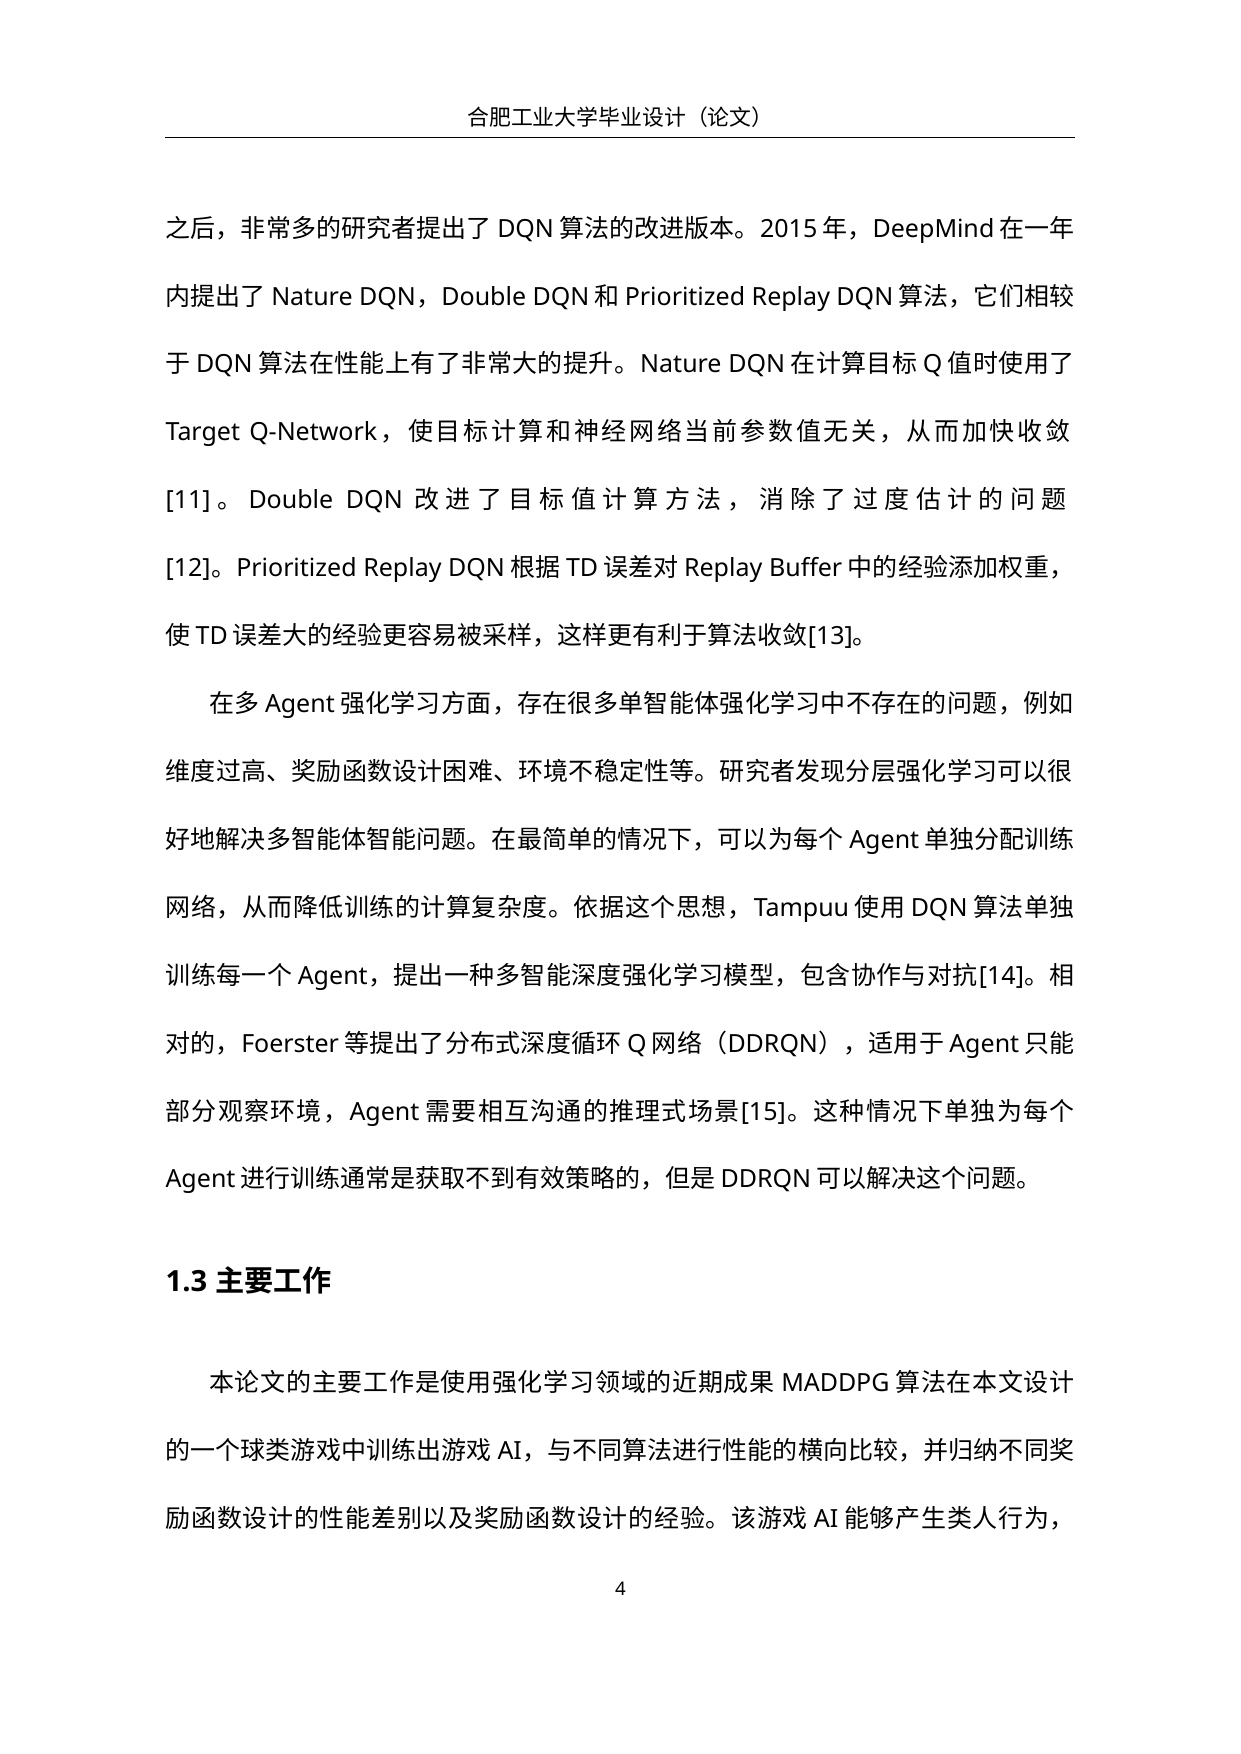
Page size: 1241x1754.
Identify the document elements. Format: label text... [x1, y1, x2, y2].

text 在多Agent强化学习方面，存在很多单智能体强化学习中不存在的问题，例如维度过高、奖励函数设计困难、环境不稳定性等。研究者发现分层强化学习可以很好地解决多智能体智能问题。在最简单的情况下，可以为每个Agent单独分配训练网络，从而降低训练的计算复杂度。依据这个思想，Tampuu使用DQN算法单独训练每一个Agent，提出一种多智能深度强化学习模型，包含协作与对抗[14]。相对的，Foerster等提出了分布式深度循环Q网络（DDRQN），适用于Agent只能部分观察环境，Agent需要相互沟通的推理式场景[15]。这种情况下单独为每个Agent进行训练通常是获取不到有效策略的，但是DDRQN可以解决这个问题。 [165, 668, 1075, 1211]
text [165, 192, 1075, 668]
subtitle 1.3 主要工作 [165, 1245, 1075, 1313]
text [165, 1347, 1075, 1551]
